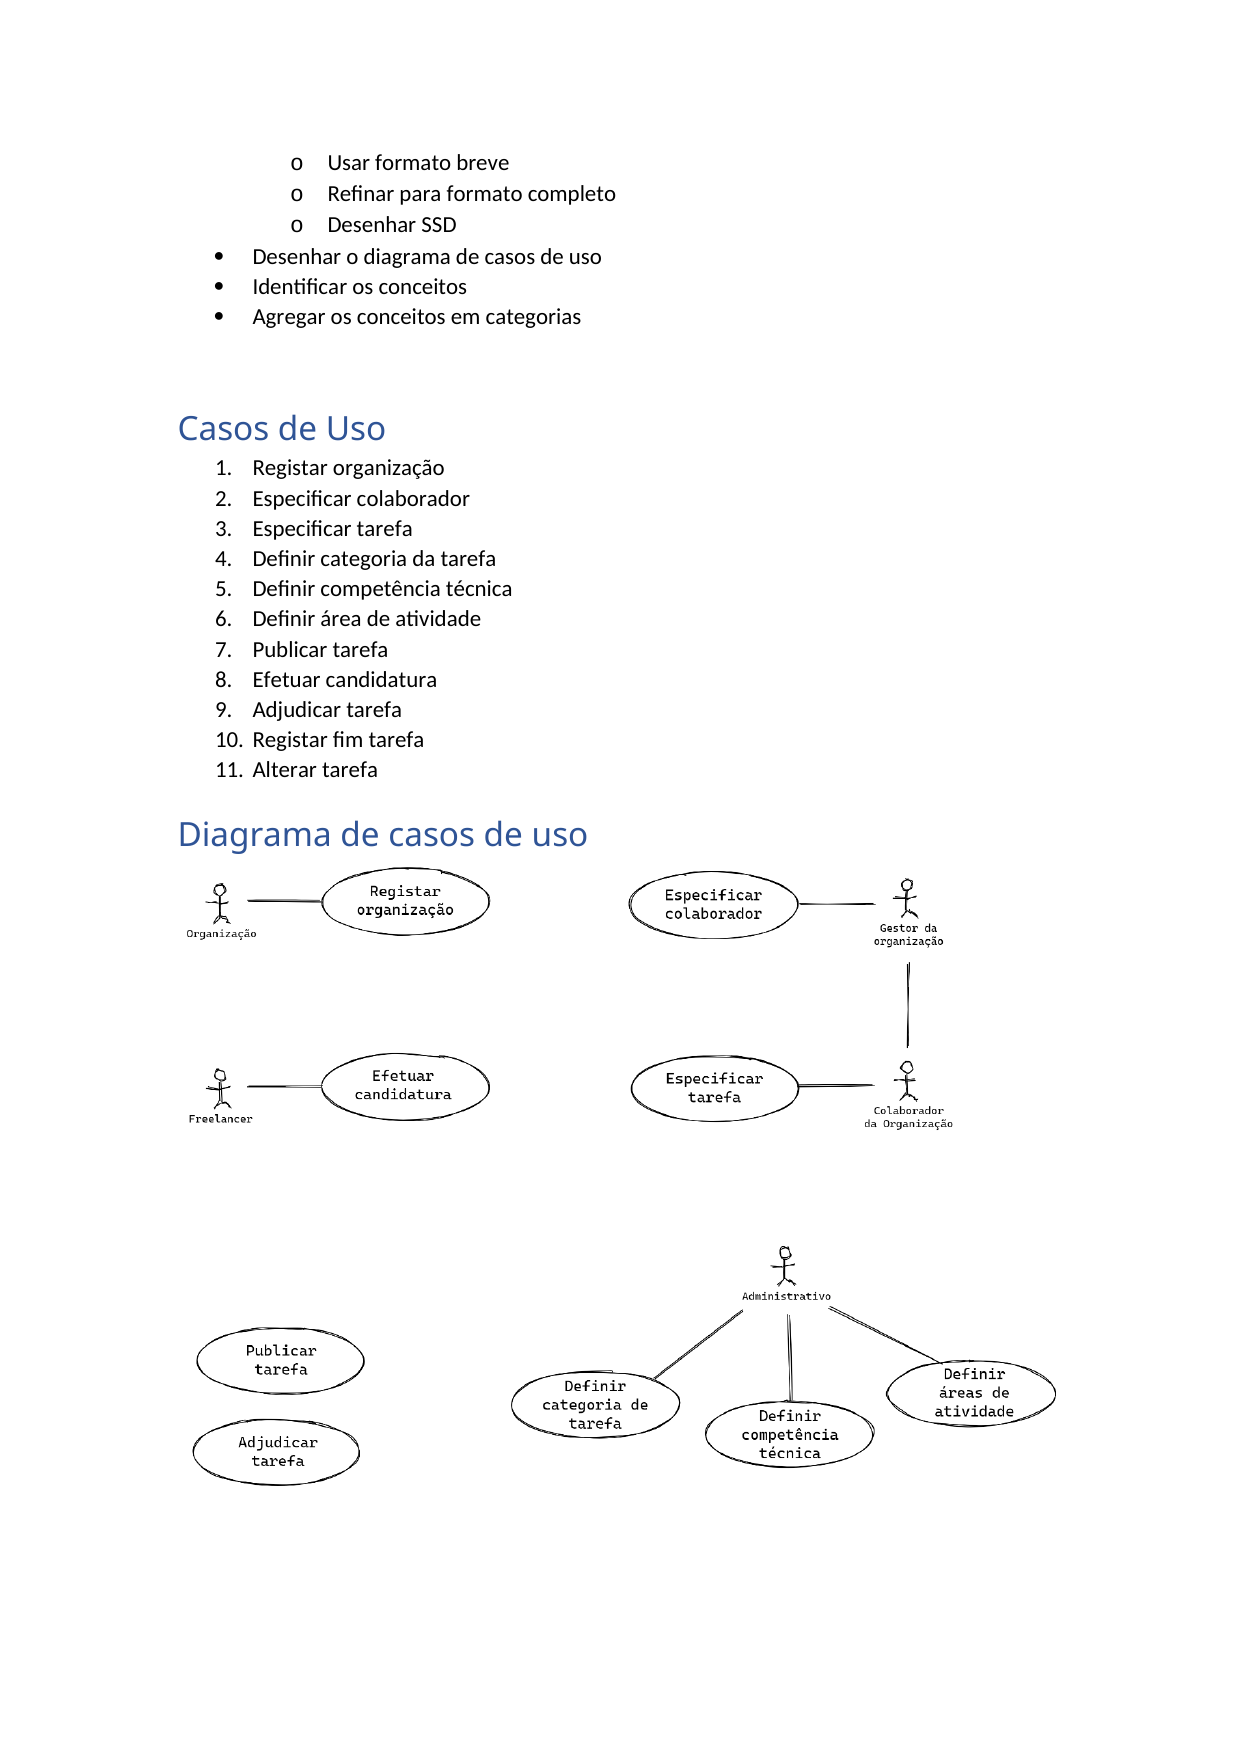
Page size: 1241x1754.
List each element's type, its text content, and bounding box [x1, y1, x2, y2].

list Desenhar SSD [290, 211, 1063, 240]
list Desenhar o diagrama de casos de uso [215, 242, 1063, 270]
list Especificar colaborador [215, 484, 1063, 512]
subtitle Diagrama de casos de uso [177, 811, 1063, 856]
list Definir área de atividade [215, 604, 1063, 632]
picture [177, 859, 1063, 1494]
list Adjudicar tarefa [215, 695, 1063, 723]
list Especificar tarefa [215, 514, 1063, 542]
list Registar organização [215, 453, 1063, 481]
list Efetuar candidatura [215, 665, 1063, 693]
subtitle Casos de Uso [177, 404, 1063, 450]
list Refinar para formato completo [290, 179, 1063, 208]
list Agregar os conceitos em categorias [215, 302, 1063, 330]
list Definir categoria da tarefa [215, 544, 1063, 572]
list Usar formato breve [290, 148, 1063, 177]
list Definir competência técnica [215, 574, 1063, 602]
list Publicar tarefa [215, 635, 1063, 663]
list Identificar os conceitos [215, 272, 1063, 300]
list Alterar tarefa [215, 756, 1063, 783]
list Registar fim tarefa [215, 725, 1063, 753]
